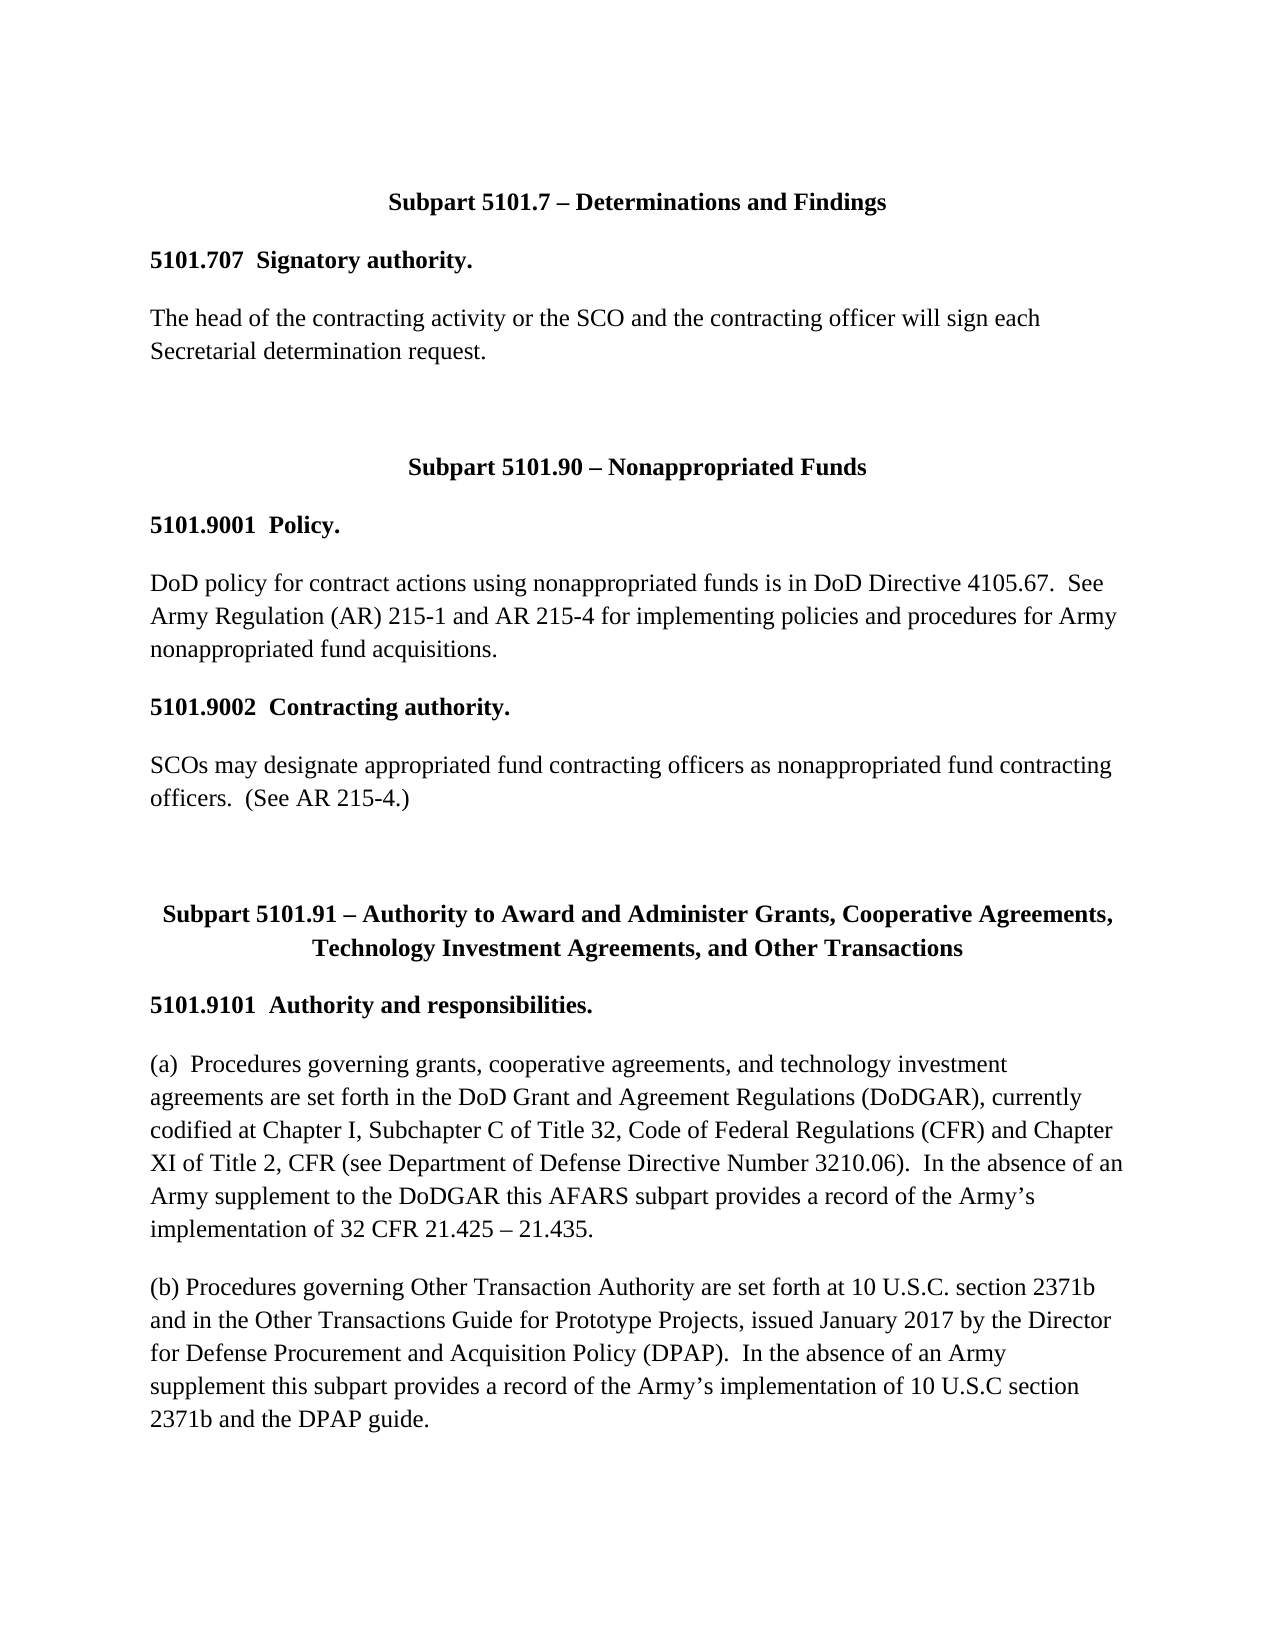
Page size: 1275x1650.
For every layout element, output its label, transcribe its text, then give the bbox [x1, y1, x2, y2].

subtitle 5101.9001 Policy. [150, 510, 1125, 539]
subtitle Subpart 5101.91 – Authority to Award and Administer Grants, Cooperative Agreements, Technology Investment Agreements, and Other Transactions [150, 899, 1125, 961]
subtitle Subpart 5101.90 – Nonappropriated Funds [150, 452, 1125, 481]
subtitle Subpart 5101.7 – Determinations and Findings [150, 187, 1125, 216]
subtitle 5101.9101 Authority and responsibilities. [150, 991, 1125, 1019]
text (a) Procedures governing grants, cooperative agreements, and technology investment agreements are set forth in the DoD Grant and Agreement Regulations (DoDGAR), currently codified at Chapter I, Subchapter C of Title 32, Code of Federal Regulations (CFR) and Chapter XI of Title 2, CFR (see Department of Defense Directive Number 3210.06). In the absence of an Army supplement to the DoDGAR this AFARS subpart provides a record of the Army’s implementation of 32 CFR 21.425 – 21.435. [150, 1049, 1125, 1242]
subtitle 5101.9002 Contracting authority. [150, 692, 1125, 721]
text (b) Procedures governing Other Transaction Authority are set forth at 10 U.S.C. section 2371b and in the Other Transactions Guide for Prototype Projects, issued January 2017 by the Director for Defense Procurement and Acquisition Policy (DPAP). In the absence of an Army supplement this subpart provides a record of the Army’s implementation of 10 U.S.C section 2371b and the DPAP guide. [150, 1272, 1125, 1433]
text SCOs may designate appropriated fund contracting officers as nonappropriated fund contracting officers. (See AR 215-4.) [150, 751, 1125, 812]
subtitle 5101.707 Signatory authority. [150, 245, 1125, 274]
text DoD policy for contract actions using nonappropriated funds is in DoD Directive 4105.67. See Army Regulation (AR) 215-1 and AR 215-4 for implementing policies and procedures for Army nonappropriated fund acquisitions. [150, 568, 1125, 663]
text The head of the contracting activity or the SCO and the contracting officer will sign each Secretarial determination request. [150, 303, 1125, 365]
